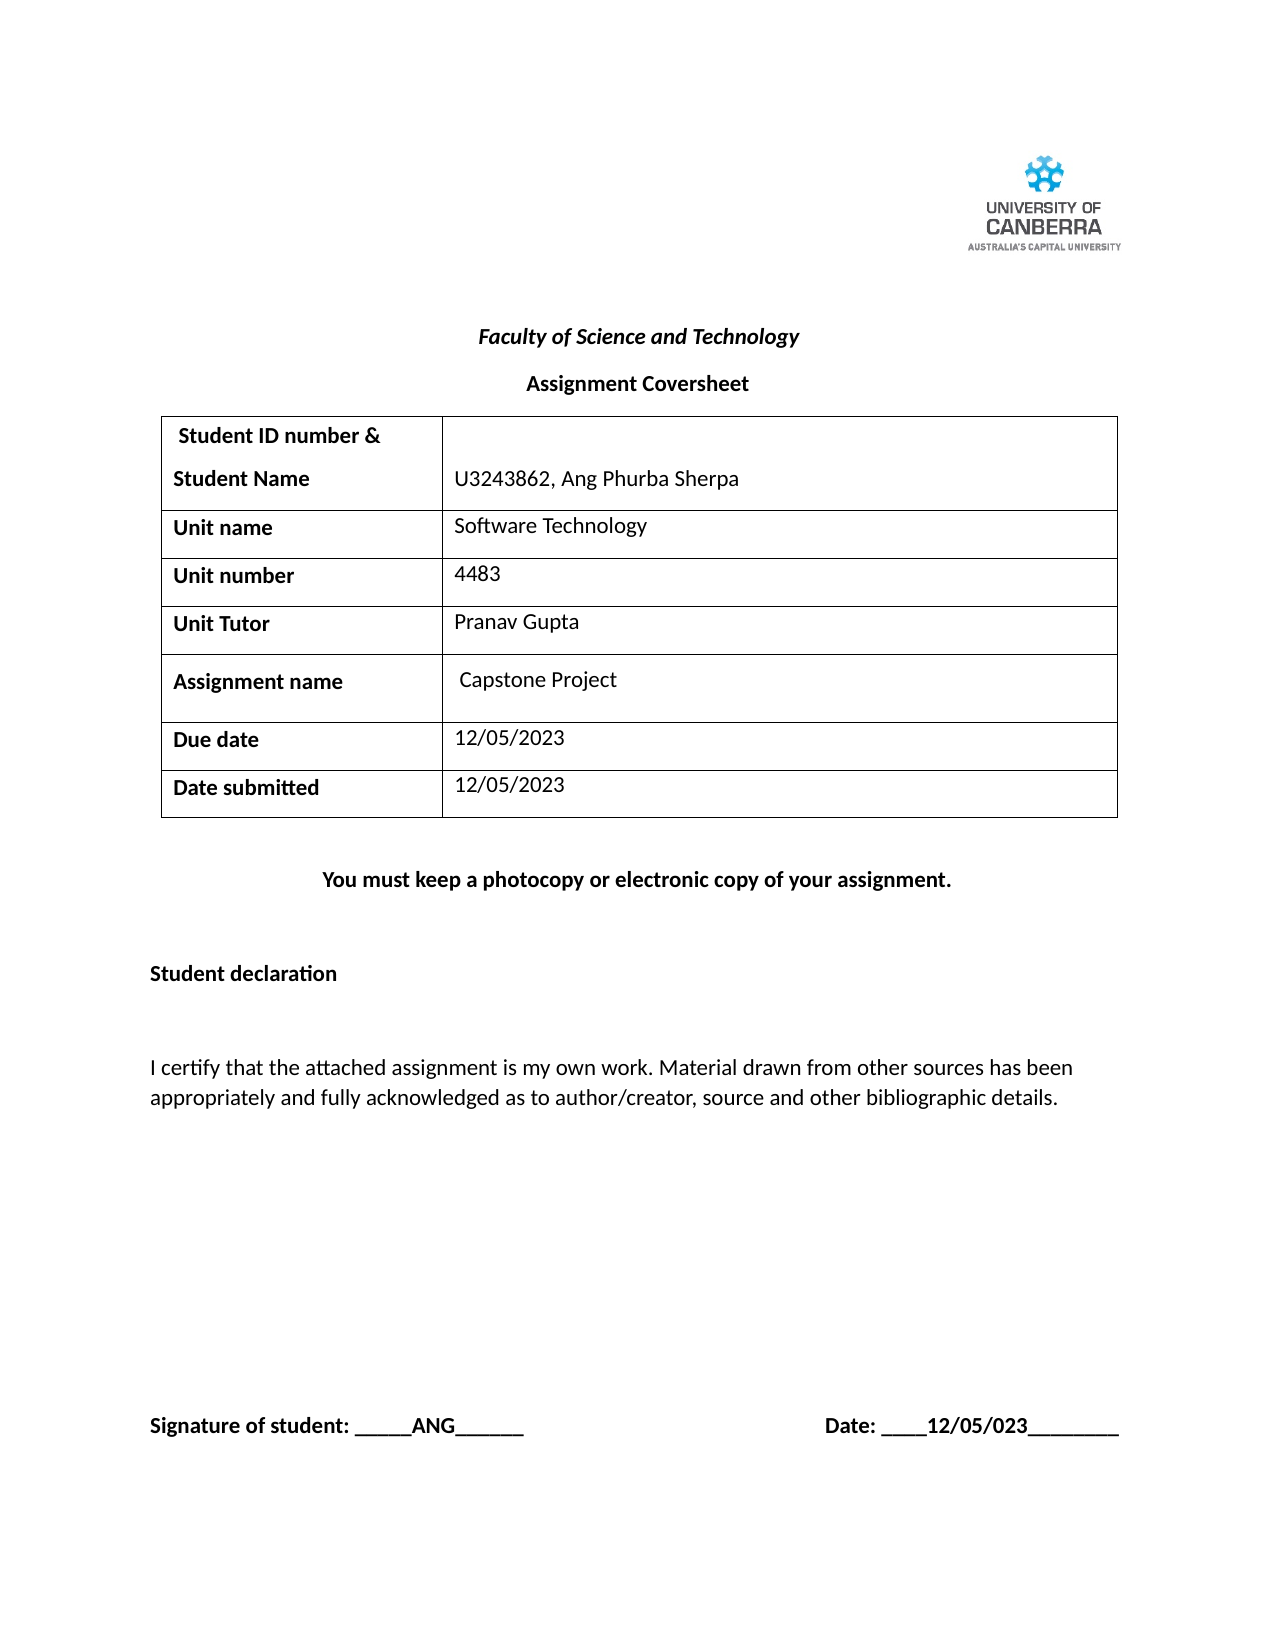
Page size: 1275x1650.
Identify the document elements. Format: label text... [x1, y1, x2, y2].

table_cell Unit name [162, 511, 442, 558]
text I certify that the attached assignment is my own work. Material drawn from other sources has been appropriately and fully acknowledged as to author/creator, source and other bibliographic details. [150, 1053, 1125, 1111]
picture [962, 150, 1125, 257]
text Signature of student: _____ANG______ Date: ____12/05/023________ [150, 1411, 1125, 1439]
table_cell 4483 [443, 559, 1117, 606]
text You must keep a photocopy or electronic copy of your assignment. [150, 865, 1125, 893]
text Assignment Coversheet [150, 369, 1125, 397]
table_header U3243862, Ang Phurba Sherpa [443, 417, 1117, 510]
table_cell 12/05/2023 [443, 723, 1117, 769]
table_cell 12/05/2023 [443, 771, 1117, 817]
table_cell Unit Tutor [162, 607, 442, 654]
table_header Student ID number & Student Name [162, 417, 442, 510]
text Faculty of Science and Technology [150, 322, 1125, 350]
table_cell Unit number [162, 559, 442, 606]
table_cell Assignment name [162, 655, 442, 722]
table_cell Pranav Gupta [443, 607, 1117, 654]
table_cell Date submitted [162, 771, 442, 817]
text Student declaration [150, 959, 1125, 987]
table_cell Due date [162, 723, 442, 769]
table_cell Software Technology [443, 511, 1117, 558]
table_cell Capstone Project [443, 655, 1117, 722]
